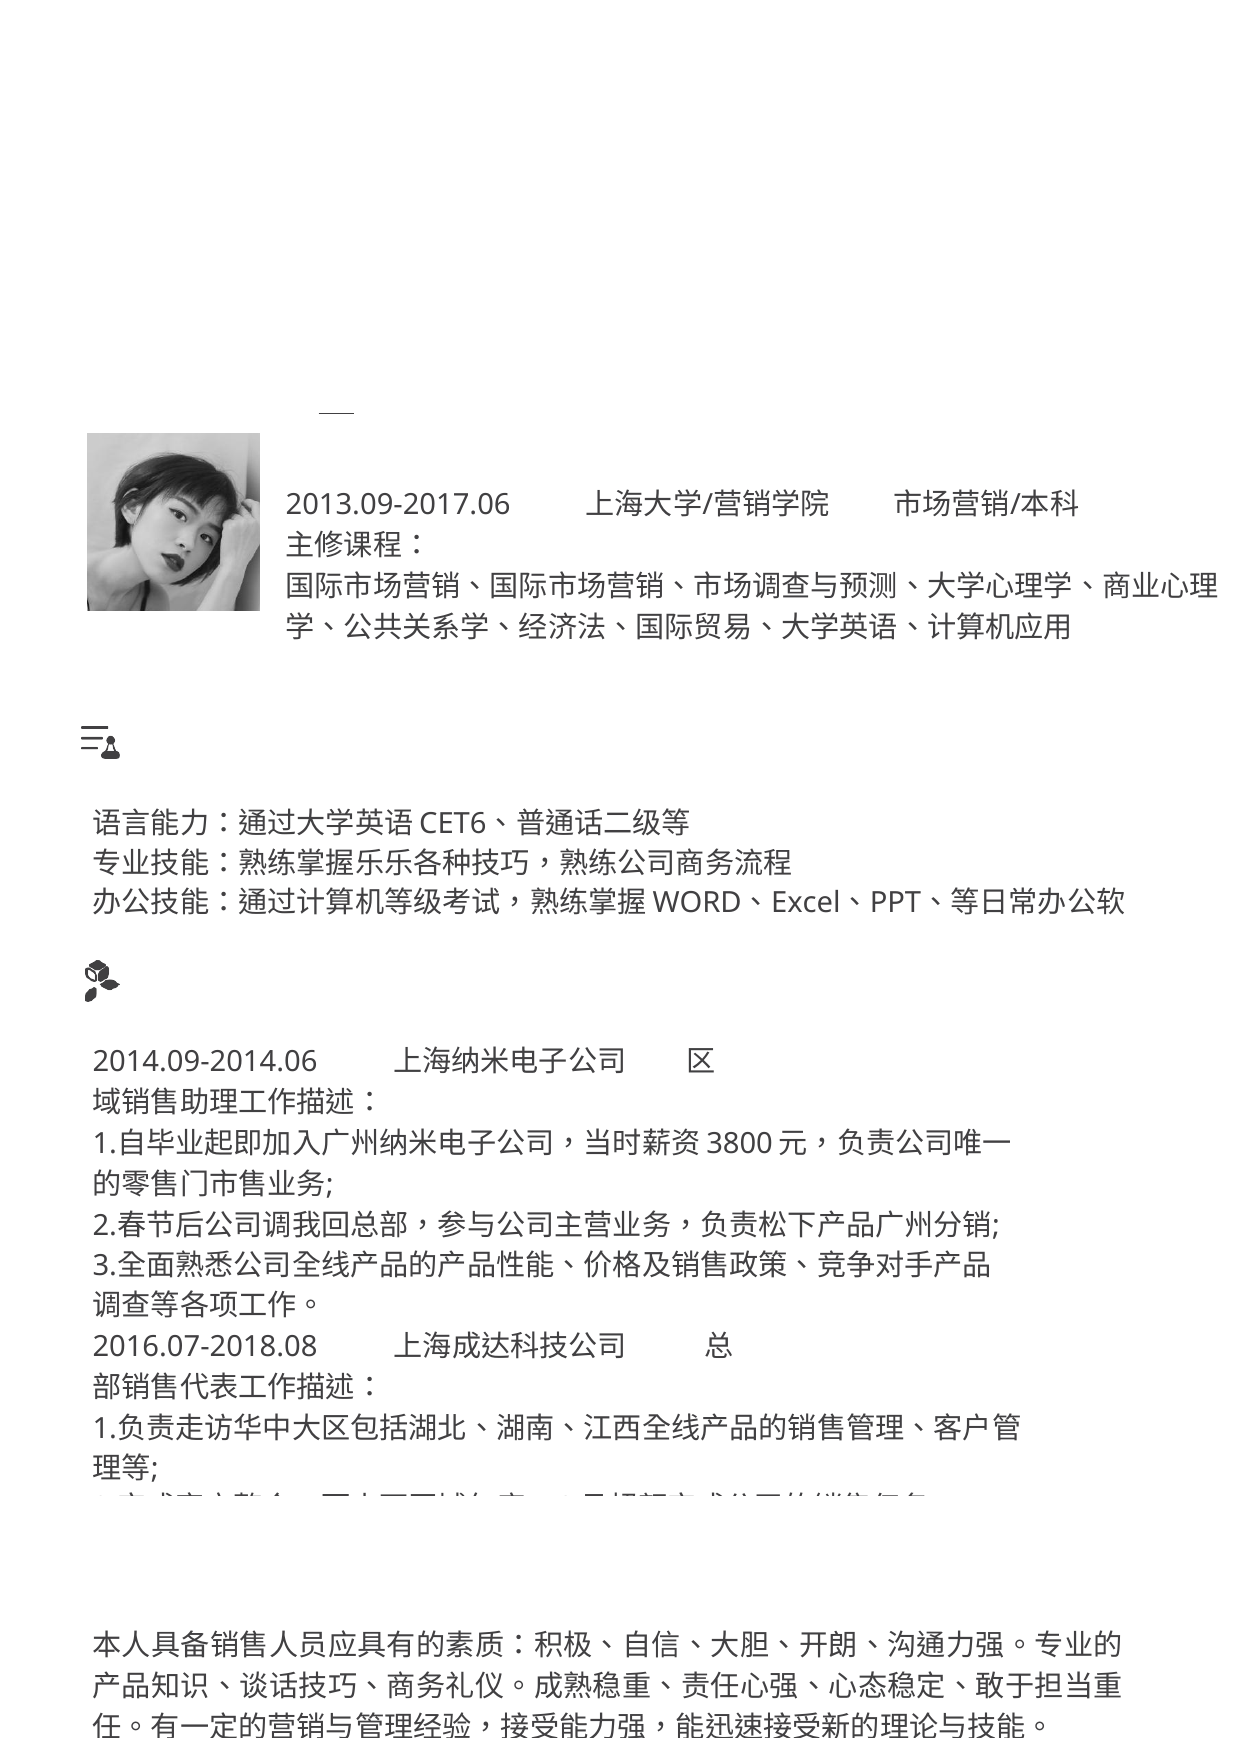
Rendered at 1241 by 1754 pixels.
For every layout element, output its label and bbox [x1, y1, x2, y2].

picture [81, 726, 120, 759]
picture [87, 433, 260, 611]
picture [85, 960, 120, 1002]
